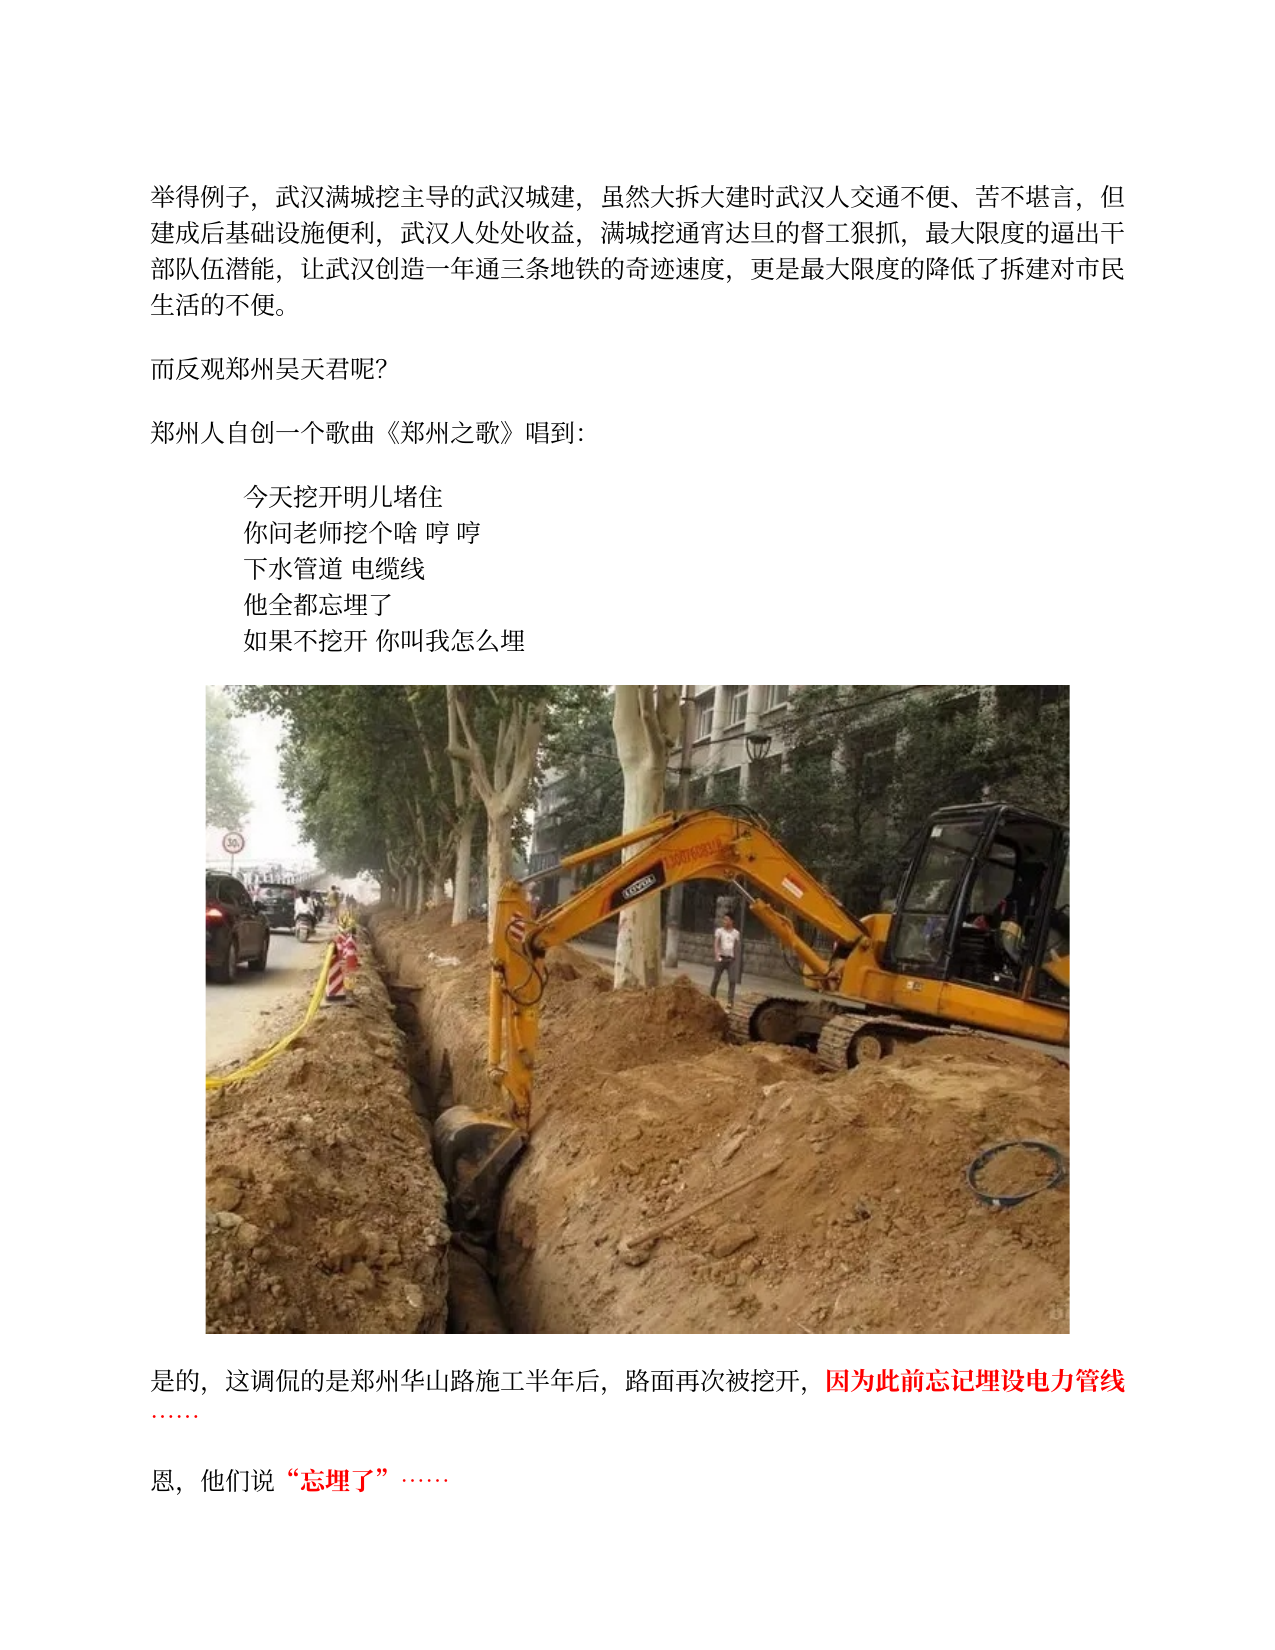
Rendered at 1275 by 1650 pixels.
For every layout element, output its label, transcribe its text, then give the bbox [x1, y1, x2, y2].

text 举得例子，武汉满城挖主导的武汉城建，虽然大拆大建时武汉人交通不便、苦不堪言，但建成后基础设施便利，武汉人处处收益，满城挖通宵达旦的督工狠抓，最大限度的逼出干部队伍潜能，让武汉创造一年通三条地铁的奇迹速度，更是最大限度的降低了拆建对市民生活的不便。 [150, 178, 1125, 322]
text 他全都忘埋了 [194, 586, 1125, 621]
text 是的，这调侃的是郑州华山路施工半年后，路面再次被挖开，因为此前忘记埋设电力管线…… [150, 1361, 1125, 1433]
text 郑州人自创一个歌曲《郑州之歌》唱到： [150, 414, 1125, 450]
text 今天挖开明儿堵住 [194, 478, 1125, 514]
picture [205, 685, 1070, 1334]
text 如果不挖开 你叫我怎么埋 [194, 621, 1125, 657]
text 你问老师挖个啥 哼 哼 [194, 514, 1125, 549]
text 下水管道 电缆线 [194, 549, 1125, 586]
text 而反观郑州吴天君呢？ [150, 350, 1125, 386]
text 恩，他们说“忘埋了”…… [150, 1461, 1125, 1497]
